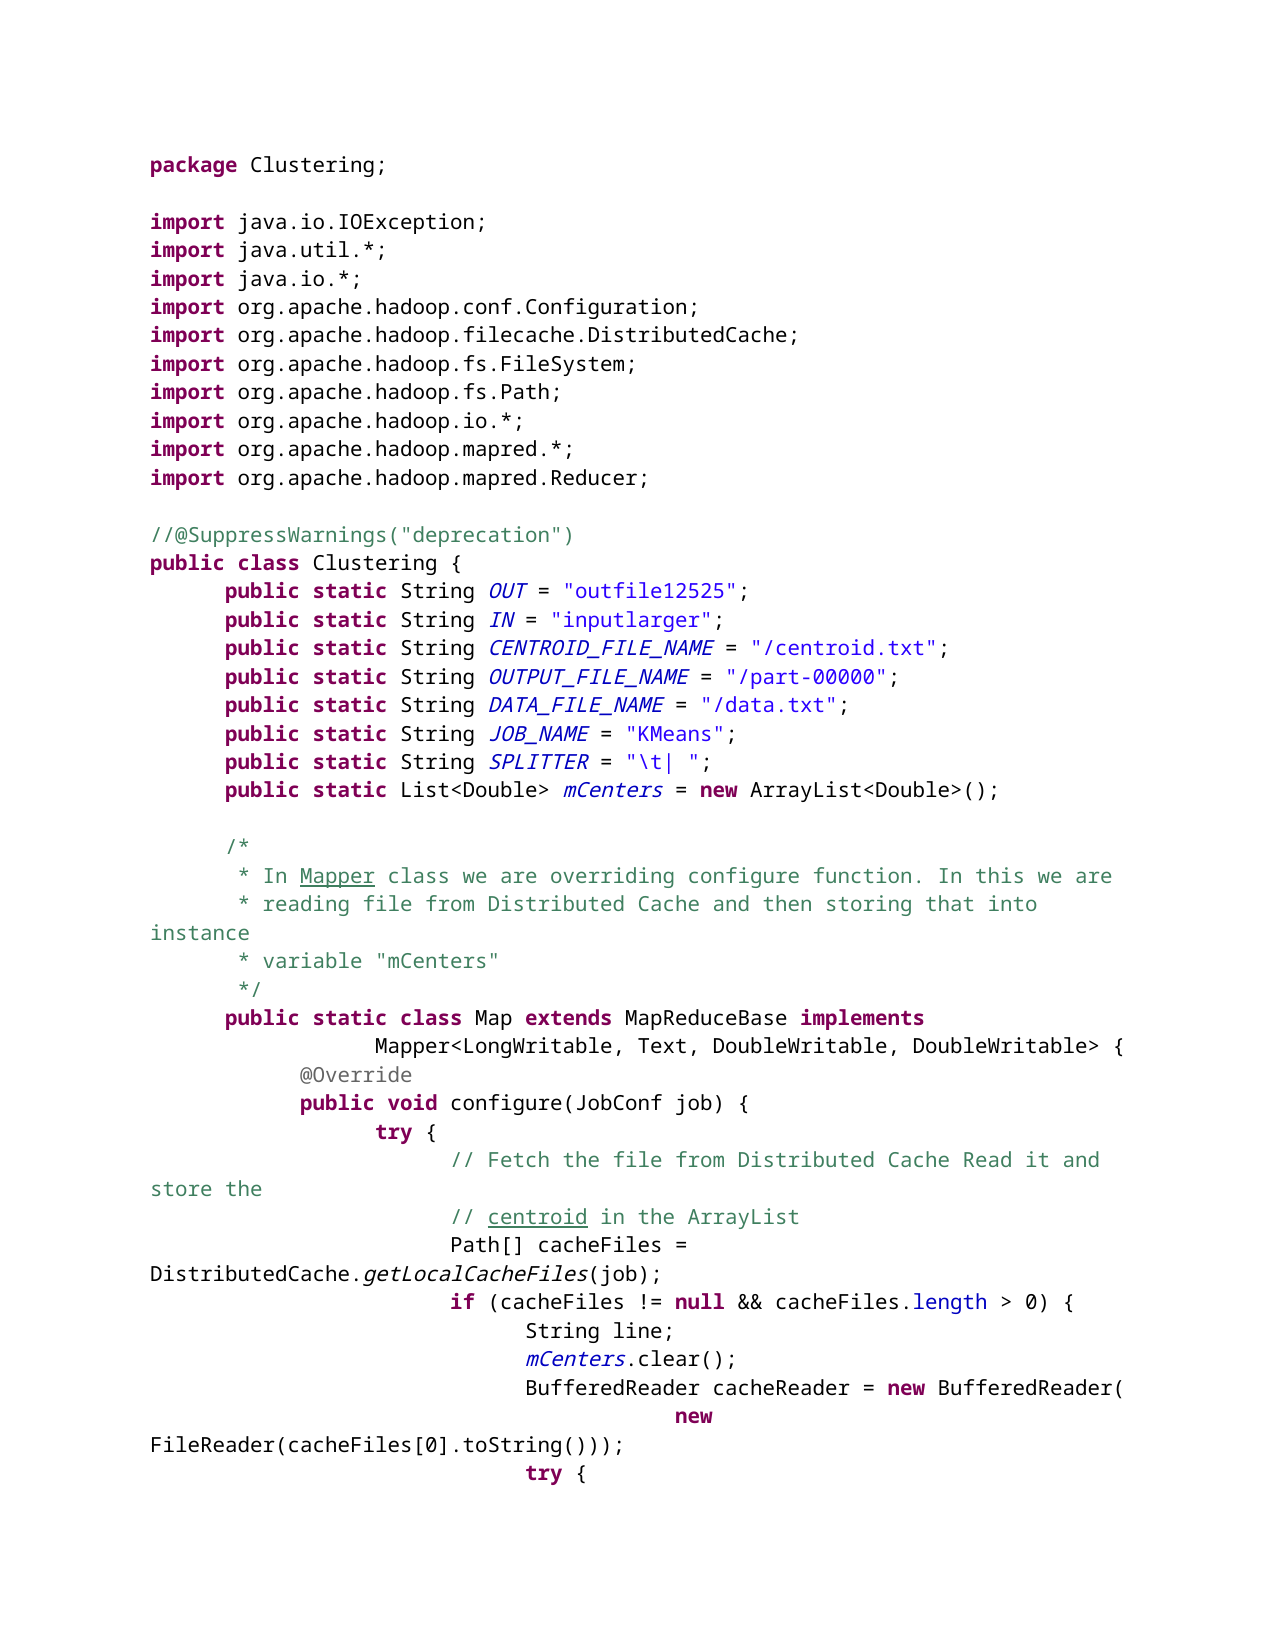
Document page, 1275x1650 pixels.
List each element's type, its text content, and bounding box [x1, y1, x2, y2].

text public static String OUTPUT_FILE_NAME = "/part-00000"; [150, 662, 1125, 690]
text // centroid in the ArrayList [150, 1202, 1125, 1231]
text public void configure(JobConf job) { [150, 1088, 1125, 1117]
text public static String DATA_FILE_NAME = "/data.txt"; [150, 690, 1125, 719]
text try { [150, 1458, 1125, 1487]
text String line; [150, 1316, 1125, 1344]
text import org.apache.hadoop.io.*; [150, 406, 1125, 434]
text package Clustering; [150, 150, 1125, 178]
text import java.util.*; [150, 235, 1125, 264]
text public static String IN = "inputlarger"; [150, 605, 1125, 633]
text BufferedReader cacheReader = new BufferedReader( [150, 1373, 1125, 1401]
text new FileReader(cacheFiles[0].toString())); [150, 1401, 1125, 1458]
text import org.apache.hadoop.mapred.*; [150, 434, 1125, 463]
text import org.apache.hadoop.conf.Configuration; [150, 292, 1125, 321]
text * In Mapper class we are overriding configure function. In this we are [150, 861, 1125, 889]
text import java.io.*; [150, 264, 1125, 292]
text try { [150, 1117, 1125, 1145]
text public static String OUT = "outfile12525"; [150, 577, 1125, 605]
text import org.apache.hadoop.fs.Path; [150, 377, 1125, 406]
text public static String CENTROID_FILE_NAME = "/centroid.txt"; [150, 633, 1125, 662]
text public static String SPLITTER = "\t| "; [150, 747, 1125, 776]
text /* [150, 832, 1125, 861]
text import org.apache.hadoop.filecache.DistributedCache; [150, 321, 1125, 349]
text public static class Map extends MapReduceBase implements [150, 1003, 1125, 1032]
text import java.io.IOException; [150, 207, 1125, 235]
text Mapper<LongWritable, Text, DoubleWritable, DoubleWritable> { [150, 1032, 1125, 1060]
text public static List<Double> mCenters = new ArrayList<Double>(); [150, 776, 1125, 804]
text mCenters.clear(); [150, 1344, 1125, 1373]
text * reading file from Distributed Cache and then storing that into instance [150, 889, 1125, 946]
text import org.apache.hadoop.fs.FileSystem; [150, 349, 1125, 377]
text */ [150, 975, 1125, 1003]
text public static String JOB_NAME = "KMeans"; [150, 719, 1125, 747]
text @Override [150, 1060, 1125, 1088]
text import org.apache.hadoop.mapred.Reducer; [150, 463, 1125, 491]
text if (cacheFiles != null && cacheFiles.length > 0) { [150, 1287, 1125, 1316]
text * variable "mCenters" [150, 946, 1125, 975]
text Path[] cacheFiles = DistributedCache.getLocalCacheFiles(job); [150, 1231, 1125, 1287]
text public class Clustering { [150, 548, 1125, 577]
text //@SuppressWarnings("deprecation") [150, 520, 1125, 548]
text // Fetch the file from Distributed Cache Read it and store the [150, 1145, 1125, 1202]
